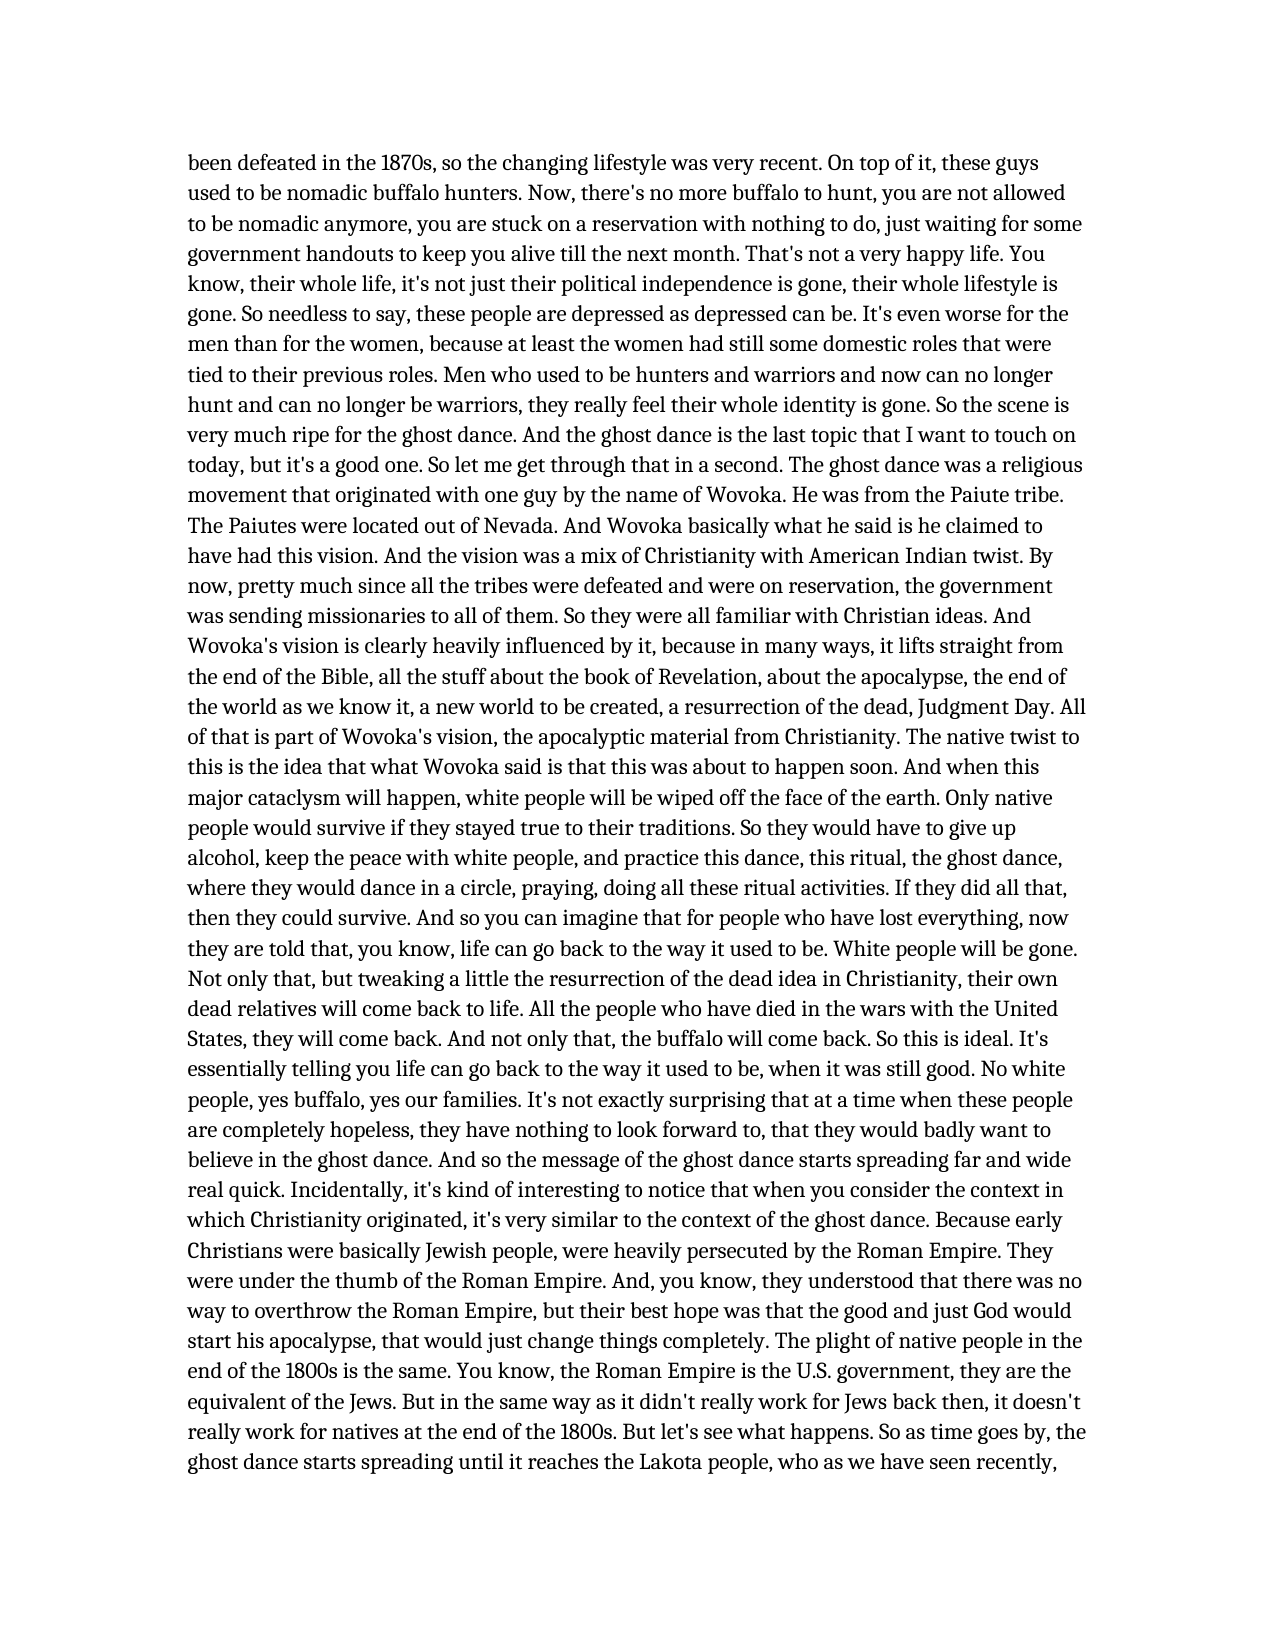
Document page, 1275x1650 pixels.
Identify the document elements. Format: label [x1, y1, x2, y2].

text [187, 150, 1087, 1475]
